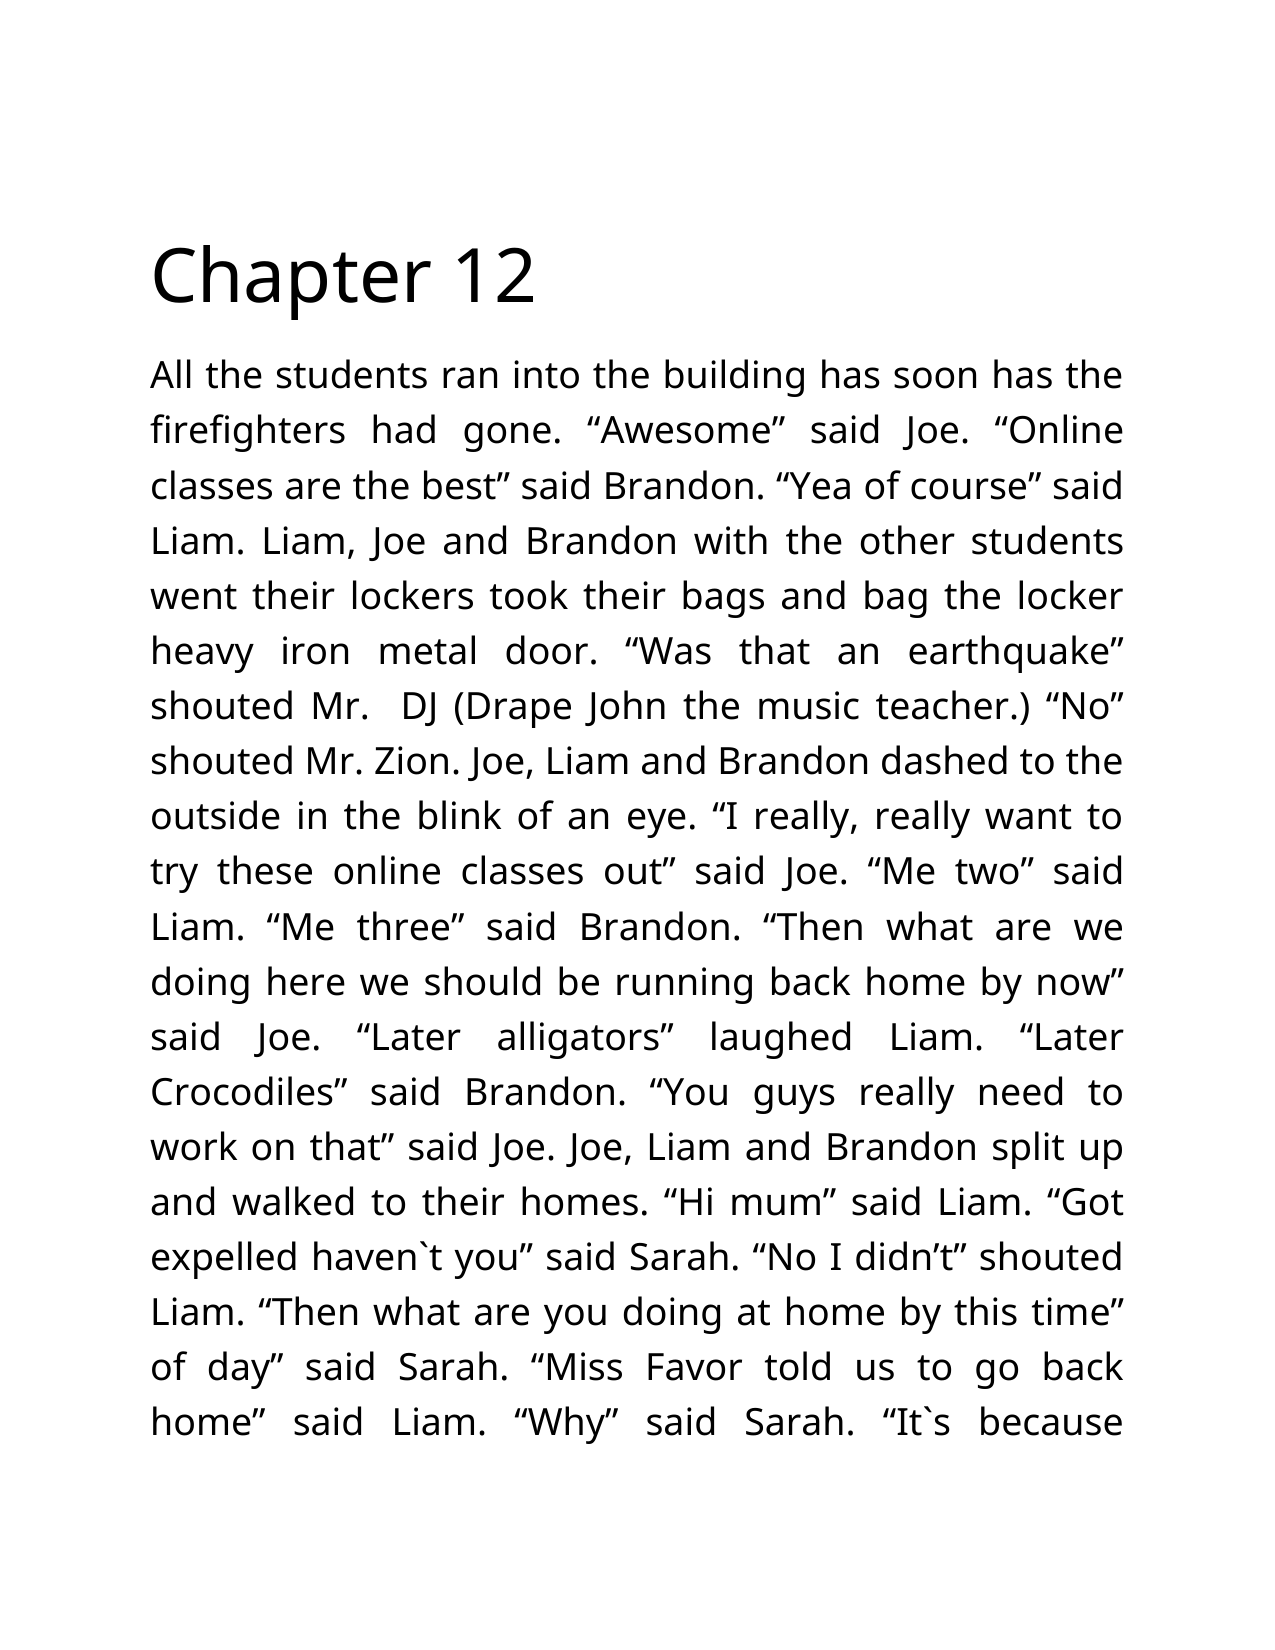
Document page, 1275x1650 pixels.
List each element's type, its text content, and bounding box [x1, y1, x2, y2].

text Chapter 12 [150, 222, 1125, 324]
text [150, 349, 1125, 1447]
